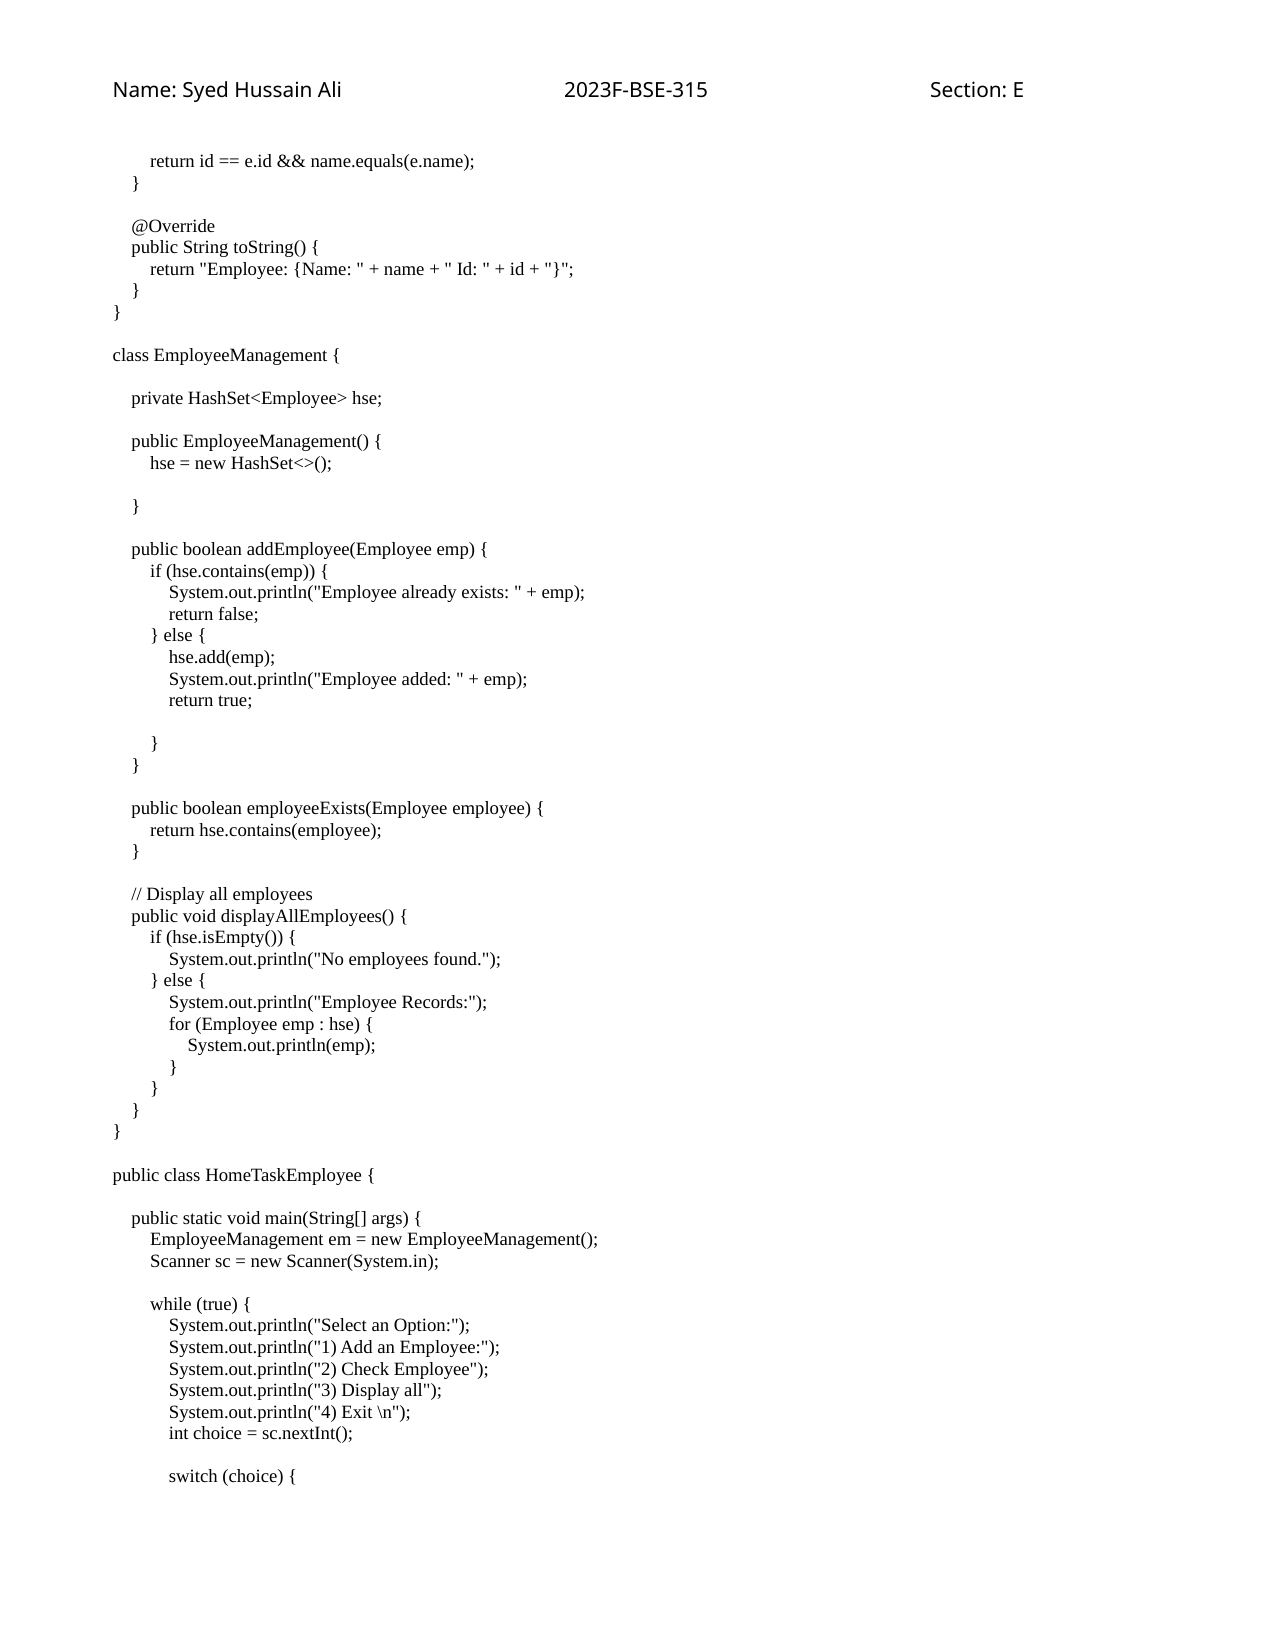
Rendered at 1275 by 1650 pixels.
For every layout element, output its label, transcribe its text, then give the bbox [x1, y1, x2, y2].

text } [112, 495, 1162, 517]
text public EmployeeManagement() { [112, 430, 1162, 452]
text while (true) { [112, 1293, 1162, 1314]
text public class HomeTaskEmployee { [112, 1163, 1162, 1185]
text System.out.println(emp); [112, 1034, 1162, 1056]
text public String toString() { [112, 236, 1162, 258]
text if (hse.isEmpty()) { [112, 926, 1162, 948]
text } [112, 840, 1162, 862]
text // Display all employees [112, 883, 1162, 905]
text System.out.println("Employee added: " + emp); [112, 667, 1162, 689]
text } [112, 172, 1162, 193]
text System.out.println("Employee already exists: " + emp); [112, 581, 1162, 603]
text hse = new HashSet<>(); [112, 452, 1162, 473]
text } [112, 1077, 1162, 1099]
text } [112, 1120, 1162, 1142]
text } else { [112, 969, 1162, 991]
text public void displayAllEmployees() { [112, 905, 1162, 926]
text } [112, 732, 1162, 754]
text } [112, 1056, 1162, 1077]
text return true; [112, 689, 1162, 711]
text @Override [112, 215, 1162, 236]
text public boolean employeeExists(Employee employee) { [112, 797, 1162, 818]
text class EmployeeManagement { [112, 344, 1162, 366]
text EmployeeManagement em = new EmployeeManagement(); [112, 1228, 1162, 1250]
text hse.add(emp); [112, 646, 1162, 667]
text } [112, 754, 1162, 775]
text if (hse.contains(emp)) { [112, 560, 1162, 581]
text private HashSet<Employee> hse; [112, 387, 1162, 409]
text } else { [112, 624, 1162, 646]
text System.out.println("3) Display all"); [112, 1379, 1162, 1401]
text System.out.println("No employees found."); [112, 948, 1162, 969]
text Scanner sc = new Scanner(System.in); [112, 1250, 1162, 1271]
text switch (choice) { [112, 1465, 1162, 1487]
text System.out.println("1) Add an Employee:"); [112, 1336, 1162, 1357]
text System.out.println("2) Check Employee"); [112, 1357, 1162, 1379]
text } [112, 279, 1162, 301]
text System.out.println("4) Exit \n"); [112, 1401, 1162, 1422]
text public boolean addEmployee(Employee emp) { [112, 538, 1162, 560]
text System.out.println("Employee Records:"); [112, 991, 1162, 1012]
text for (Employee emp : hse) { [112, 1012, 1162, 1034]
text System.out.println("Select an Option:"); [112, 1314, 1162, 1336]
text return hse.contains(employee); [112, 818, 1162, 840]
text int choice = sc.nextInt(); [112, 1422, 1162, 1444]
text return false; [112, 603, 1162, 624]
text public static void main(String[] args) { [112, 1207, 1162, 1228]
text } [112, 301, 1162, 322]
text return "Employee: {Name: " + name + " Id: " + id + "}"; [112, 258, 1162, 279]
text return id == e.id && name.equals(e.name); [112, 150, 1162, 172]
text } [112, 1099, 1162, 1120]
